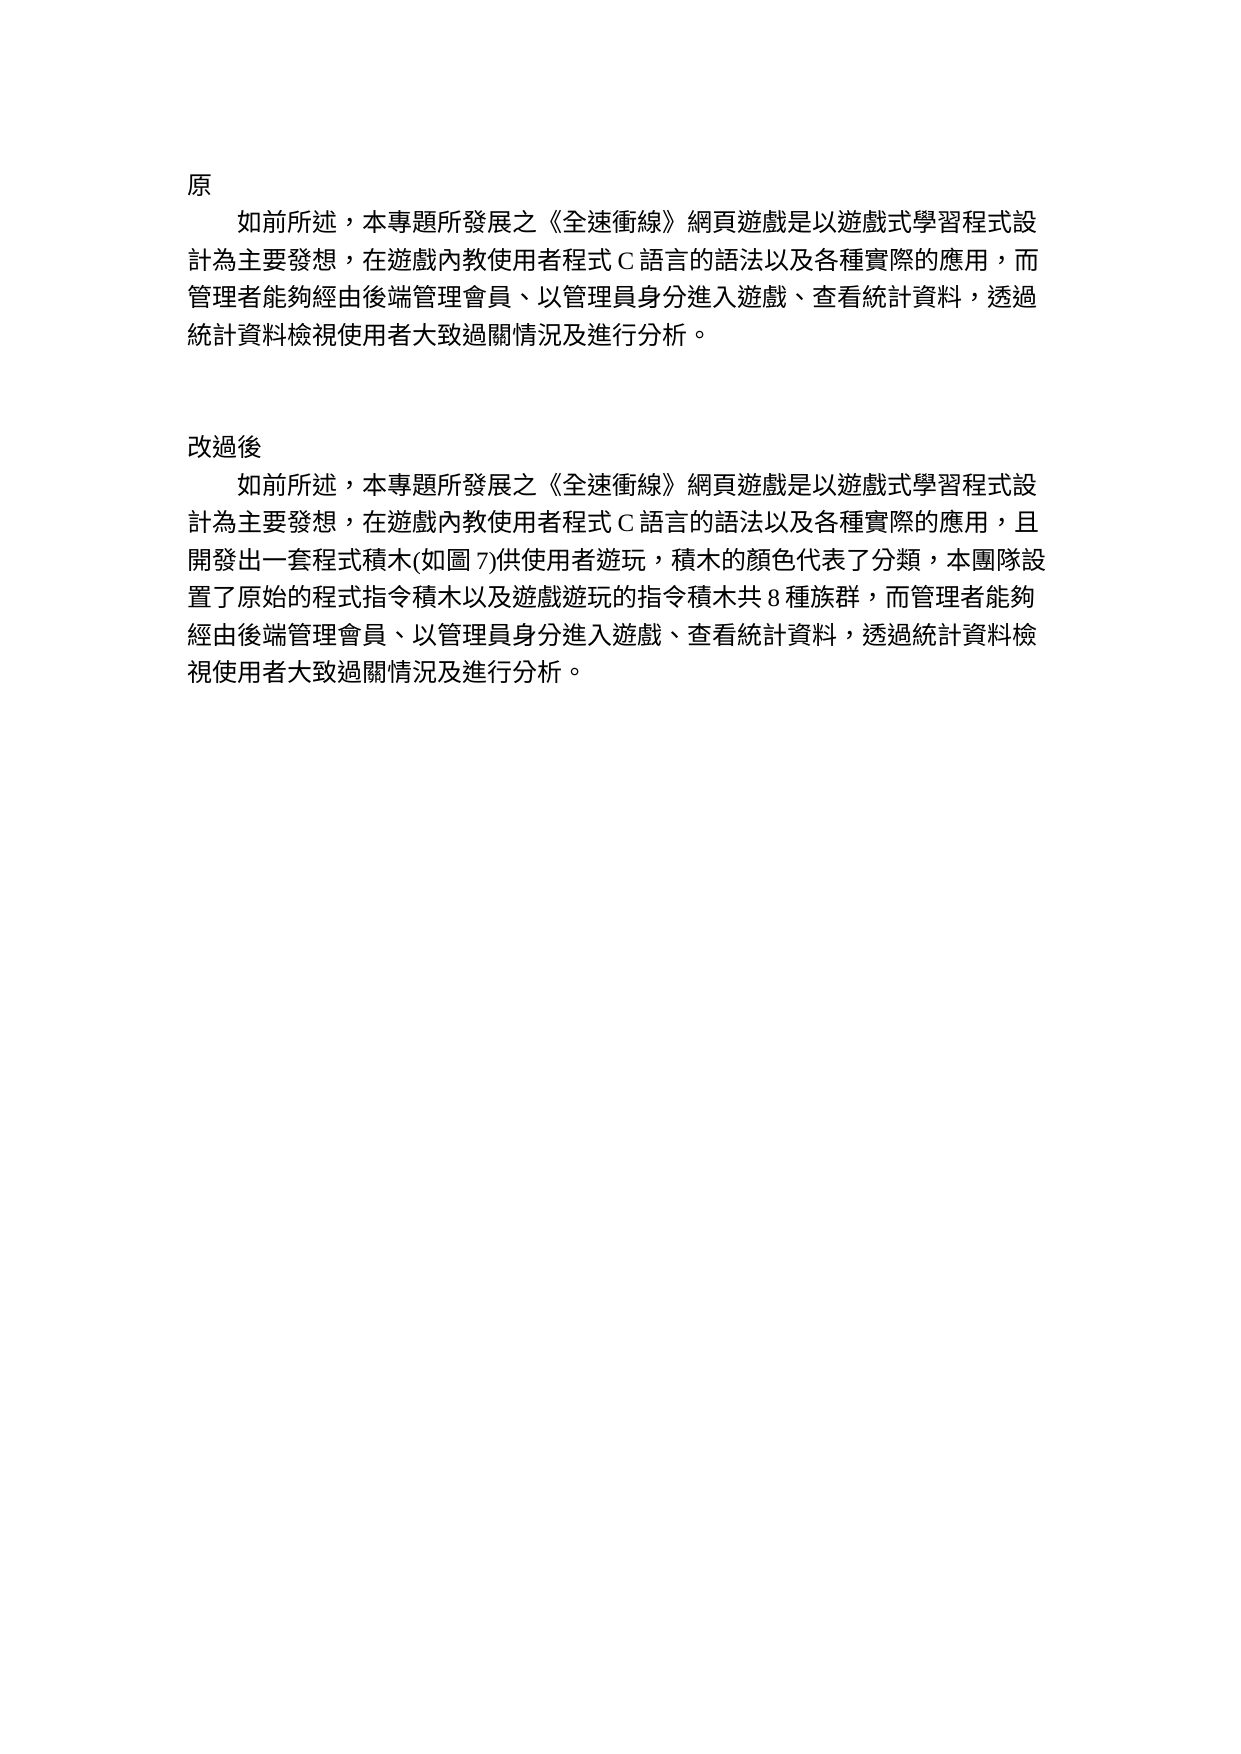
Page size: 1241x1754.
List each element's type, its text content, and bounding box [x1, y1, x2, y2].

text 原 [187, 164, 1053, 202]
text 如前所述，本專題所發展之《全速衝線》網頁遊戲是以遊戲式學習程式設計為主要發想，在遊戲內教使用者程式C語言的語法以及各種實際的應用，且開發出一套程式積木(如圖7)供使用者遊玩，積木的顏色代表了分類，本團隊設置了原始的程式指令積木以及遊戲遊玩的指令積木共8種族群，而管理者能夠經由後端管理會員、以管理員身分進入遊戲、查看統計資料，透過統計資料檢視使用者大致過關情況及進行分析。 [187, 464, 1053, 689]
text 如前所述，本專題所發展之《全速衝線》網頁遊戲是以遊戲式學習程式設計為主要發想，在遊戲內教使用者程式C語言的語法以及各種實際的應用，而管理者能夠經由後端管理會員、以管理員身分進入遊戲、查看統計資料，透過統計資料檢視使用者大致過關情況及進行分析。 [187, 202, 1053, 352]
text 改過後 [187, 427, 1053, 464]
